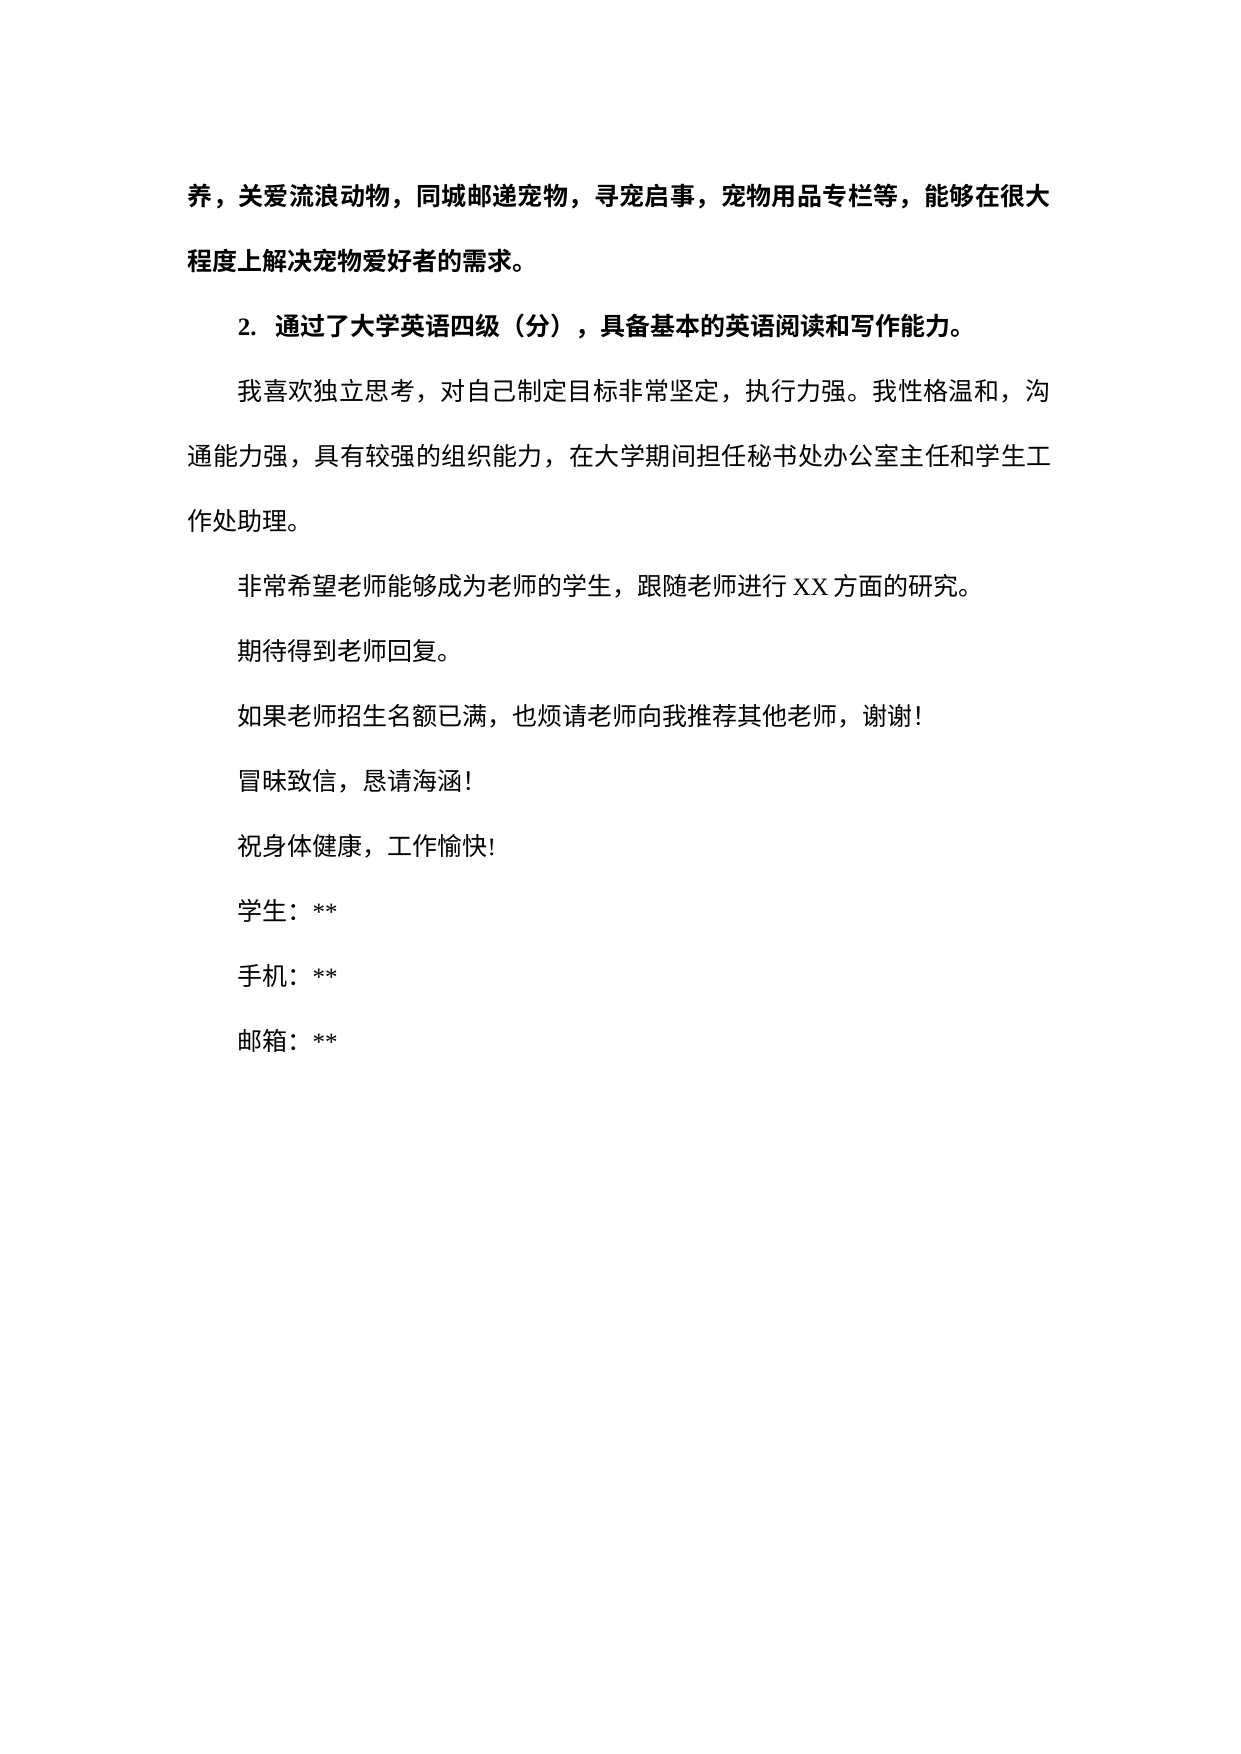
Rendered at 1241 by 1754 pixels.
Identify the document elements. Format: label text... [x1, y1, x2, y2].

text 手机：** [187, 942, 1053, 1007]
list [187, 162, 1053, 292]
text 非常希望老师能够成为老师的学生，跟随老师进行XX方面的研究。 [187, 552, 1053, 617]
text 期待得到老师回复。 [187, 617, 1053, 682]
text 我喜欢独立思考，对自己制定目标非常坚定，执行力强。我性格温和，沟通能力强，具有较强的组织能力，在大学期间担任秘书处办公室主任和学生工作处助理。 [187, 357, 1053, 552]
text 祝身体健康，工作愉快! [187, 812, 1053, 877]
text 冒昧致信，恳请海涵！ [187, 747, 1053, 812]
list 通过了大学英语四级（分），具备基本的英语阅读和写作能力。 [187, 292, 1053, 357]
text 邮箱：** [187, 1007, 1053, 1072]
text 如果老师招生名额已满，也烦请老师向我推荐其他老师，谢谢！ [187, 682, 1053, 747]
text 学生：** [187, 877, 1053, 942]
